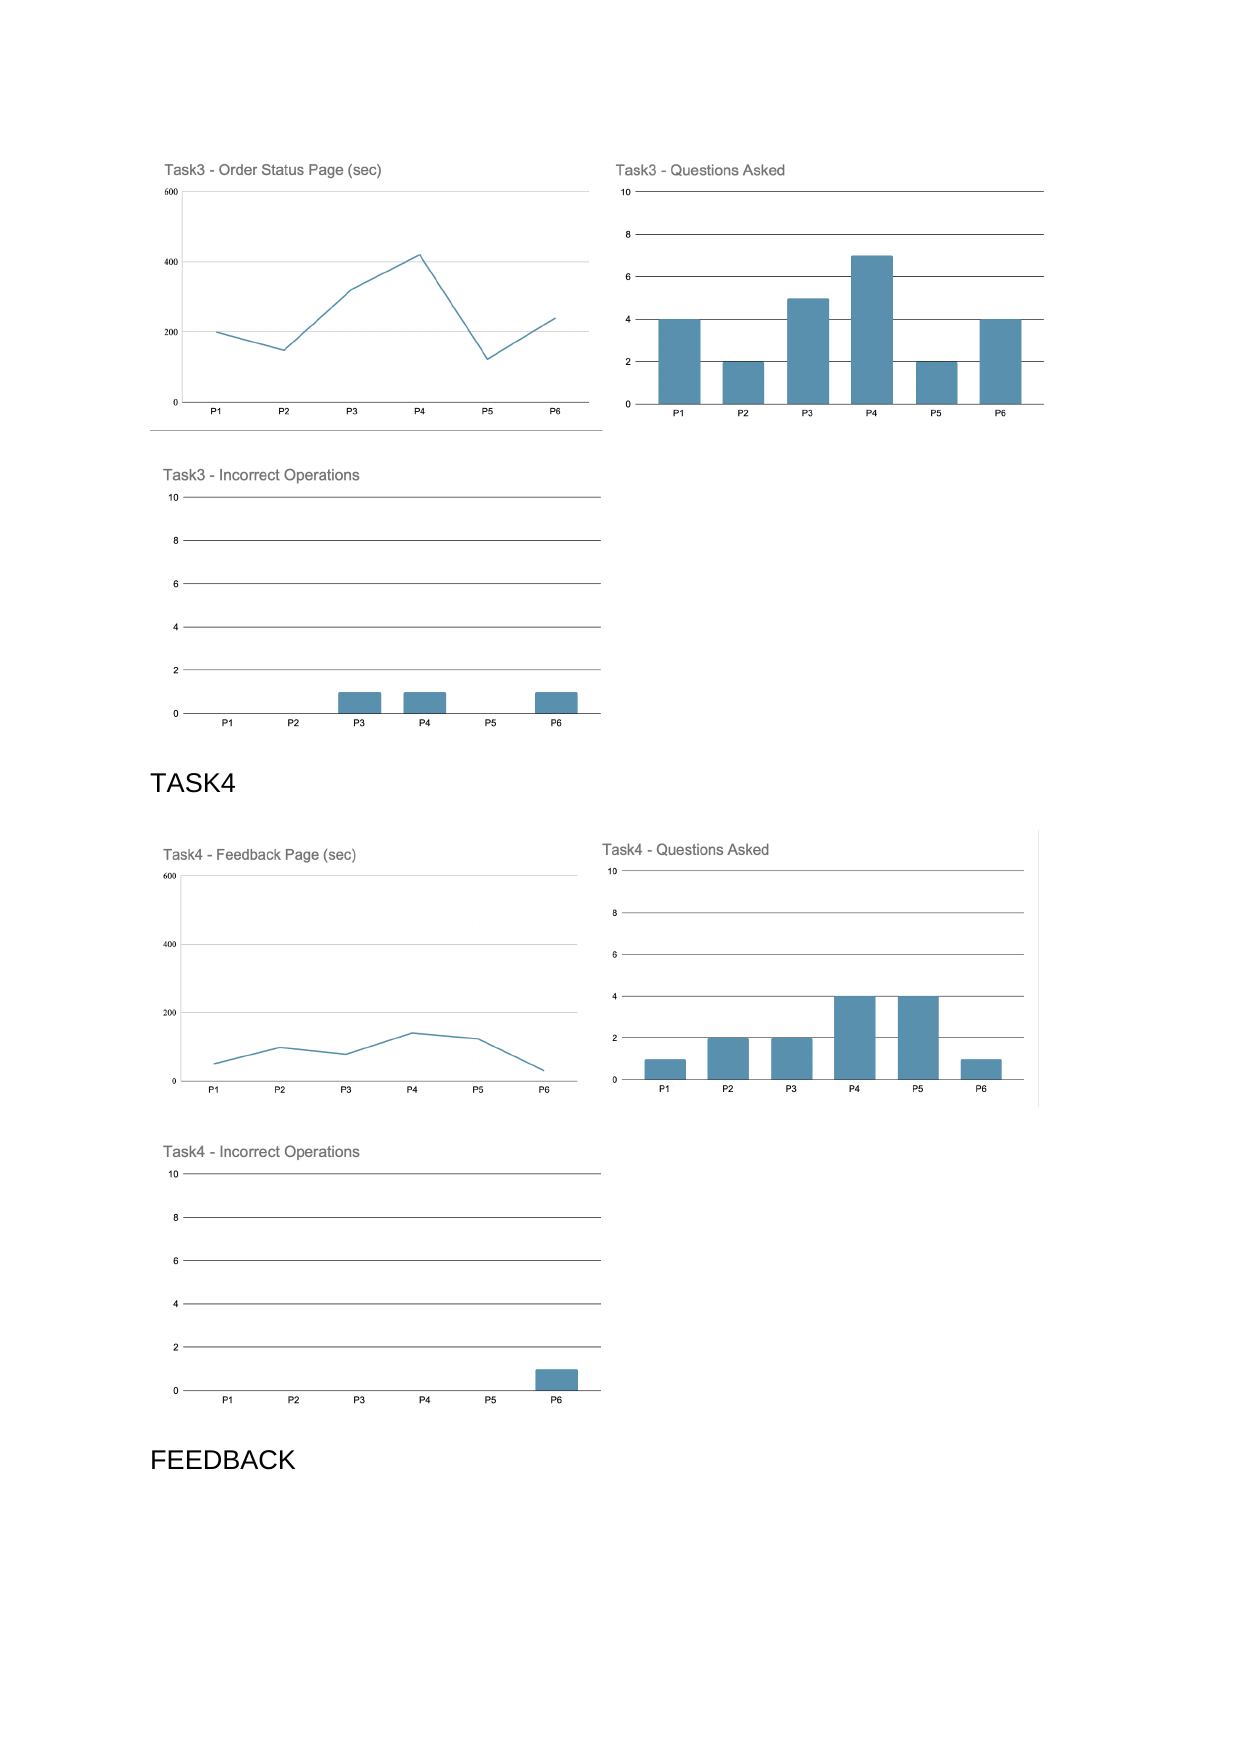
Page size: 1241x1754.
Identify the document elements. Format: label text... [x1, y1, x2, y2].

text FEEDBACK [150, 1444, 1090, 1475]
picture [150, 830, 1039, 1107]
text TASK4 [150, 767, 1090, 799]
picture [150, 456, 614, 741]
picture [150, 1132, 615, 1418]
picture [150, 150, 1057, 431]
